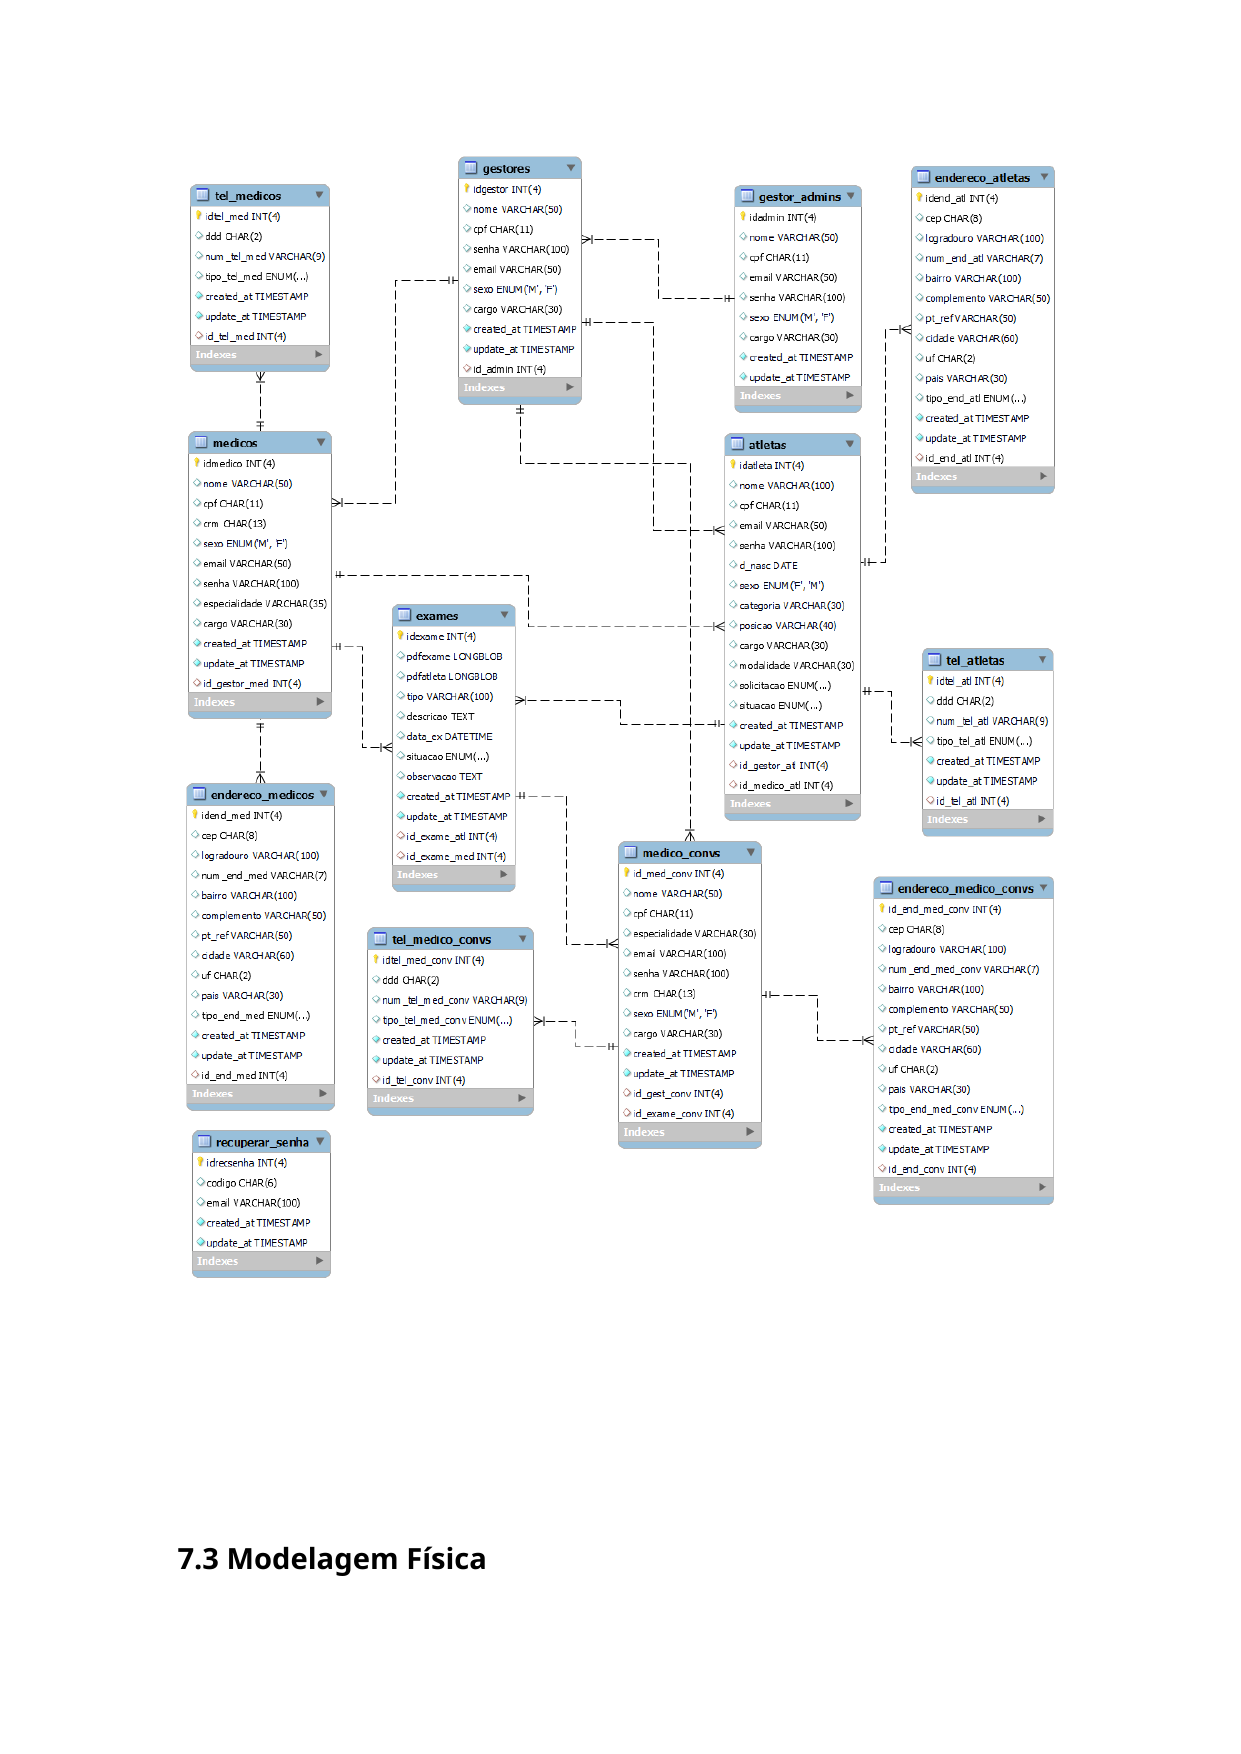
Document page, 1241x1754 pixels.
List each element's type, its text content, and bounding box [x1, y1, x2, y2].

picture [177, 147, 1063, 1286]
text 7.3 Modelagem Física [177, 1538, 1063, 1578]
